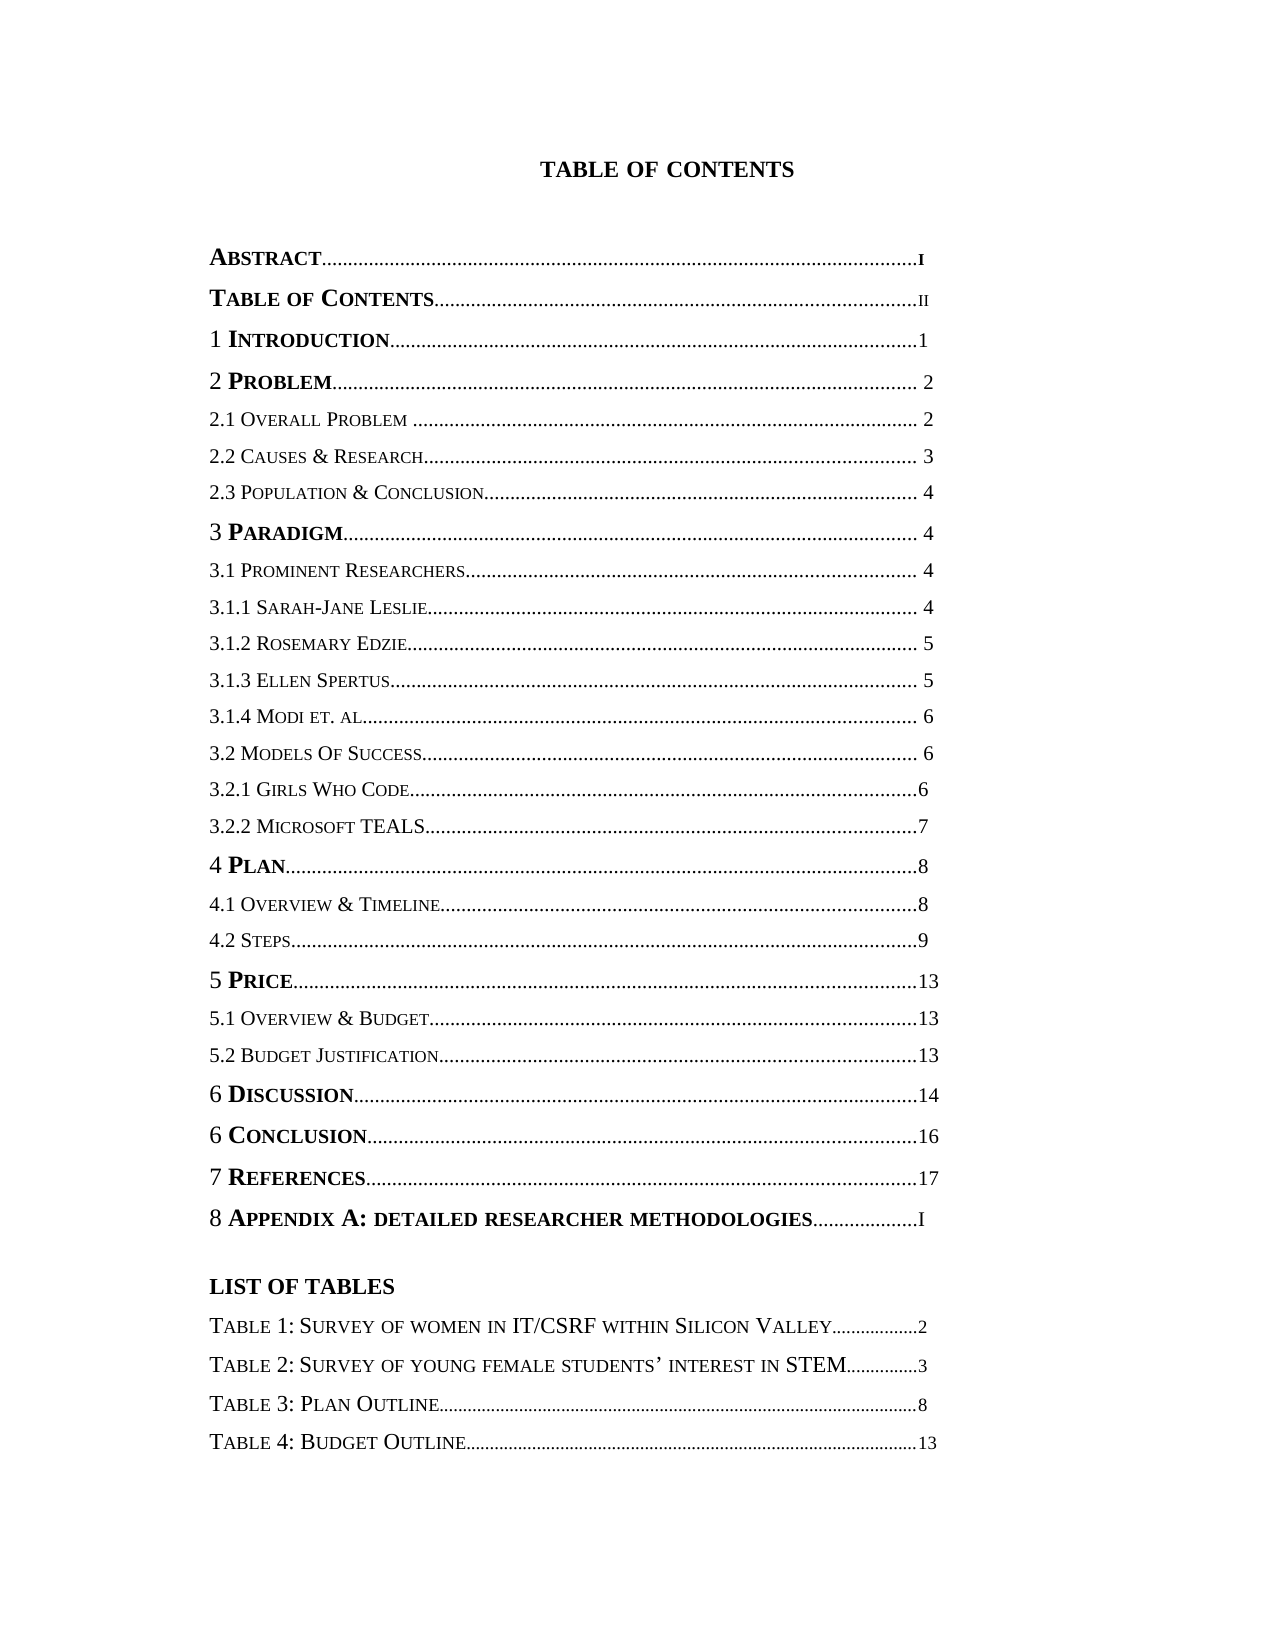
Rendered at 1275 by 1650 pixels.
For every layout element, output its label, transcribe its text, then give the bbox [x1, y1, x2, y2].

text 4 Plan 8 [209, 851, 1125, 879]
text 3.1.2 Rosemary Edzie 5 [209, 631, 1125, 655]
text 3.2.1 Girls Who Code 6 [209, 777, 1125, 801]
text table of contents [209, 150, 1125, 183]
text 8 Appendix A: detailed researcher methodologies I [209, 1203, 1125, 1232]
text 7 References 17 [209, 1162, 1125, 1191]
text Table 1: Survey of women in IT/CSRF within Silicon Valley 2 [209, 1312, 1125, 1338]
text 3.1 Prominent Researchers 4 [209, 558, 1125, 582]
text 3.2 Models Of Success 6 [209, 741, 1125, 765]
text 3 Paradigm 4 [209, 517, 1125, 546]
text 4.1 Overview & Timeline 8 [209, 892, 1125, 916]
text 4.2 Steps 9 [209, 928, 1125, 952]
text Abstract i [209, 242, 1125, 271]
text 3.1.1 Sarah-Jane Leslie 4 [209, 594, 1125, 619]
text 6 Discussion 14 [209, 1079, 1125, 1108]
text 2.1 Overall Problem 2 [209, 407, 1125, 431]
text 3.1.4 Modi et. al 6 [209, 704, 1125, 728]
text 2 Problem 2 [209, 366, 1125, 394]
text Table of Contents ii [209, 283, 1125, 312]
text 2.3 Population & Conclusion 4 [209, 480, 1125, 504]
text LIST OF TABLES [209, 1273, 1125, 1299]
text 5.1 Overview & Budget 13 [209, 1006, 1125, 1030]
text 2.2 Causes & Research 3 [209, 444, 1125, 468]
text Table 3: Plan Outline 8 [209, 1389, 1125, 1416]
text 1 Introduction 1 [209, 324, 1125, 353]
text 3.2.2 Microsoft TEALS 7 [209, 814, 1125, 838]
text 5.2 Budget Justification 13 [209, 1043, 1125, 1067]
text Table 2: Survey of young female students’ interest in STEM 3 [209, 1351, 1125, 1377]
text Table 4: Budget Outline 13 [209, 1428, 1125, 1455]
text 3.1.3 Ellen Spertus 5 [209, 668, 1125, 692]
text 6 Conclusion 16 [209, 1121, 1125, 1149]
text 5 Price 13 [209, 965, 1125, 994]
